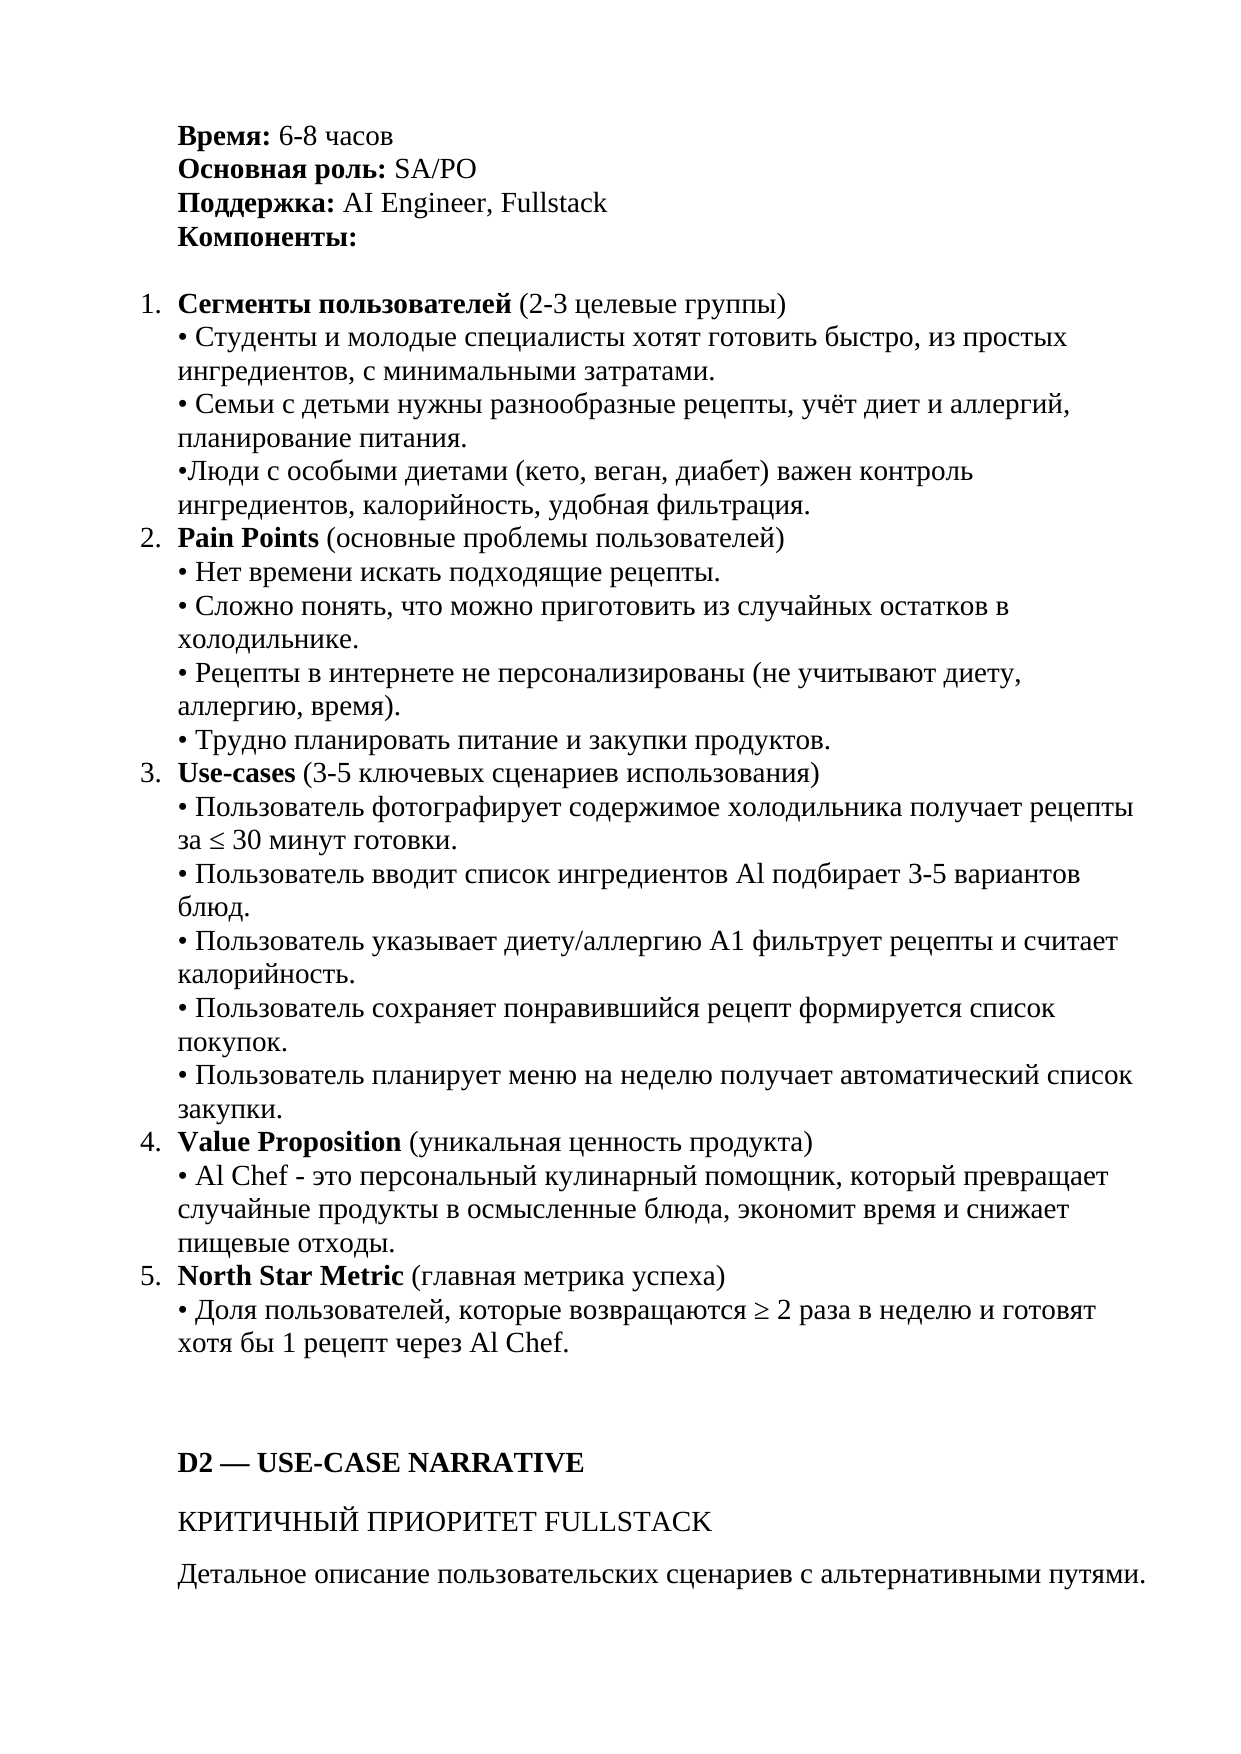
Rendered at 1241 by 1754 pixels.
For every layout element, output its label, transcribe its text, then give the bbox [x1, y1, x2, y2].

text • Пользователь вводит список ингредиентов Al подбирает 3-5 вариантов блюд. [177, 856, 1152, 923]
text • Семьи с детьми нужны разнообразные рецепты, учёт диет и аллергий, планирование питания. [177, 386, 1152, 453]
text Детальное описание пользовательских сценариев с альтернативными путями. [177, 1557, 1152, 1590]
text КРИТИЧНЫЙ ПРИОРИТЕТ FULLSTACK [544, 1504, 1152, 1537]
text • Пользователь фотографирует содержимое холодильника получает рецепты за ≤ 30 минут готовки. [177, 789, 1152, 856]
text •Люди с особыми диетами (кето, веган, диабет) важен контроль ингредиентов, калорийность, удобная фильтрация. [177, 453, 1152, 521]
text • Пользователь сохраняет понравившийся рецепт формируется список покупок. [177, 990, 1152, 1057]
list Сегменты пользователей (2-3 целевые группы) [140, 286, 1152, 319]
text • Сложно понять, что можно приготовить из случайных остатков в холодильнике. [177, 588, 1152, 655]
list Use-cases (3-5 ключевых сценариев использования) [140, 755, 1152, 789]
list North Star Metric (главная метрика успеха) [140, 1258, 1152, 1292]
text • Пользователь планирует меню на неделю получает автоматический список закупки. [177, 1057, 1152, 1124]
list Value Proposition (уникальная ценность продукта) [140, 1124, 1152, 1158]
text • Трудно планировать питание и закупки продуктов. [177, 722, 1152, 755]
text • Нет времени искать подходящие рецепты. [177, 554, 1152, 588]
text Компоненты: [177, 219, 1152, 252]
text • Доля пользователей, которые возвращаются ≥ 2 раза в неделю и готовят хотя бы 1 рецепт через Al Chef. [177, 1292, 1152, 1359]
text • Рецепты в интернете не персонализированы (не учитывают диету, аллергию, время). [177, 655, 1152, 722]
list Pain Points (основные проблемы пользователей) [140, 521, 1152, 554]
text КРИТИЧНЫЙ ПРИОРИТЕТ FULLSTACK [177, 1504, 537, 1537]
text • Al Chef - это персональный кулинарный помощник, который превращает случайные продукты в осмысленные блюда, экономит время и снижает пищевые отходы. [177, 1158, 1152, 1258]
text Время: 6-8 часов Основная роль: SA/PO Поддержка: AI Engineer, Fullstack [177, 118, 1152, 219]
text • Пользователь указывает диету/аллергию A1 фильтрует рецепты и считает калорийность. [177, 923, 1152, 990]
subtitle D2 — Use-case Narrative [177, 1445, 1152, 1479]
text • Студенты и молодые специалисты хотят готовить быстро, из простых ингредиентов, с минимальными затратами. [177, 319, 1152, 386]
